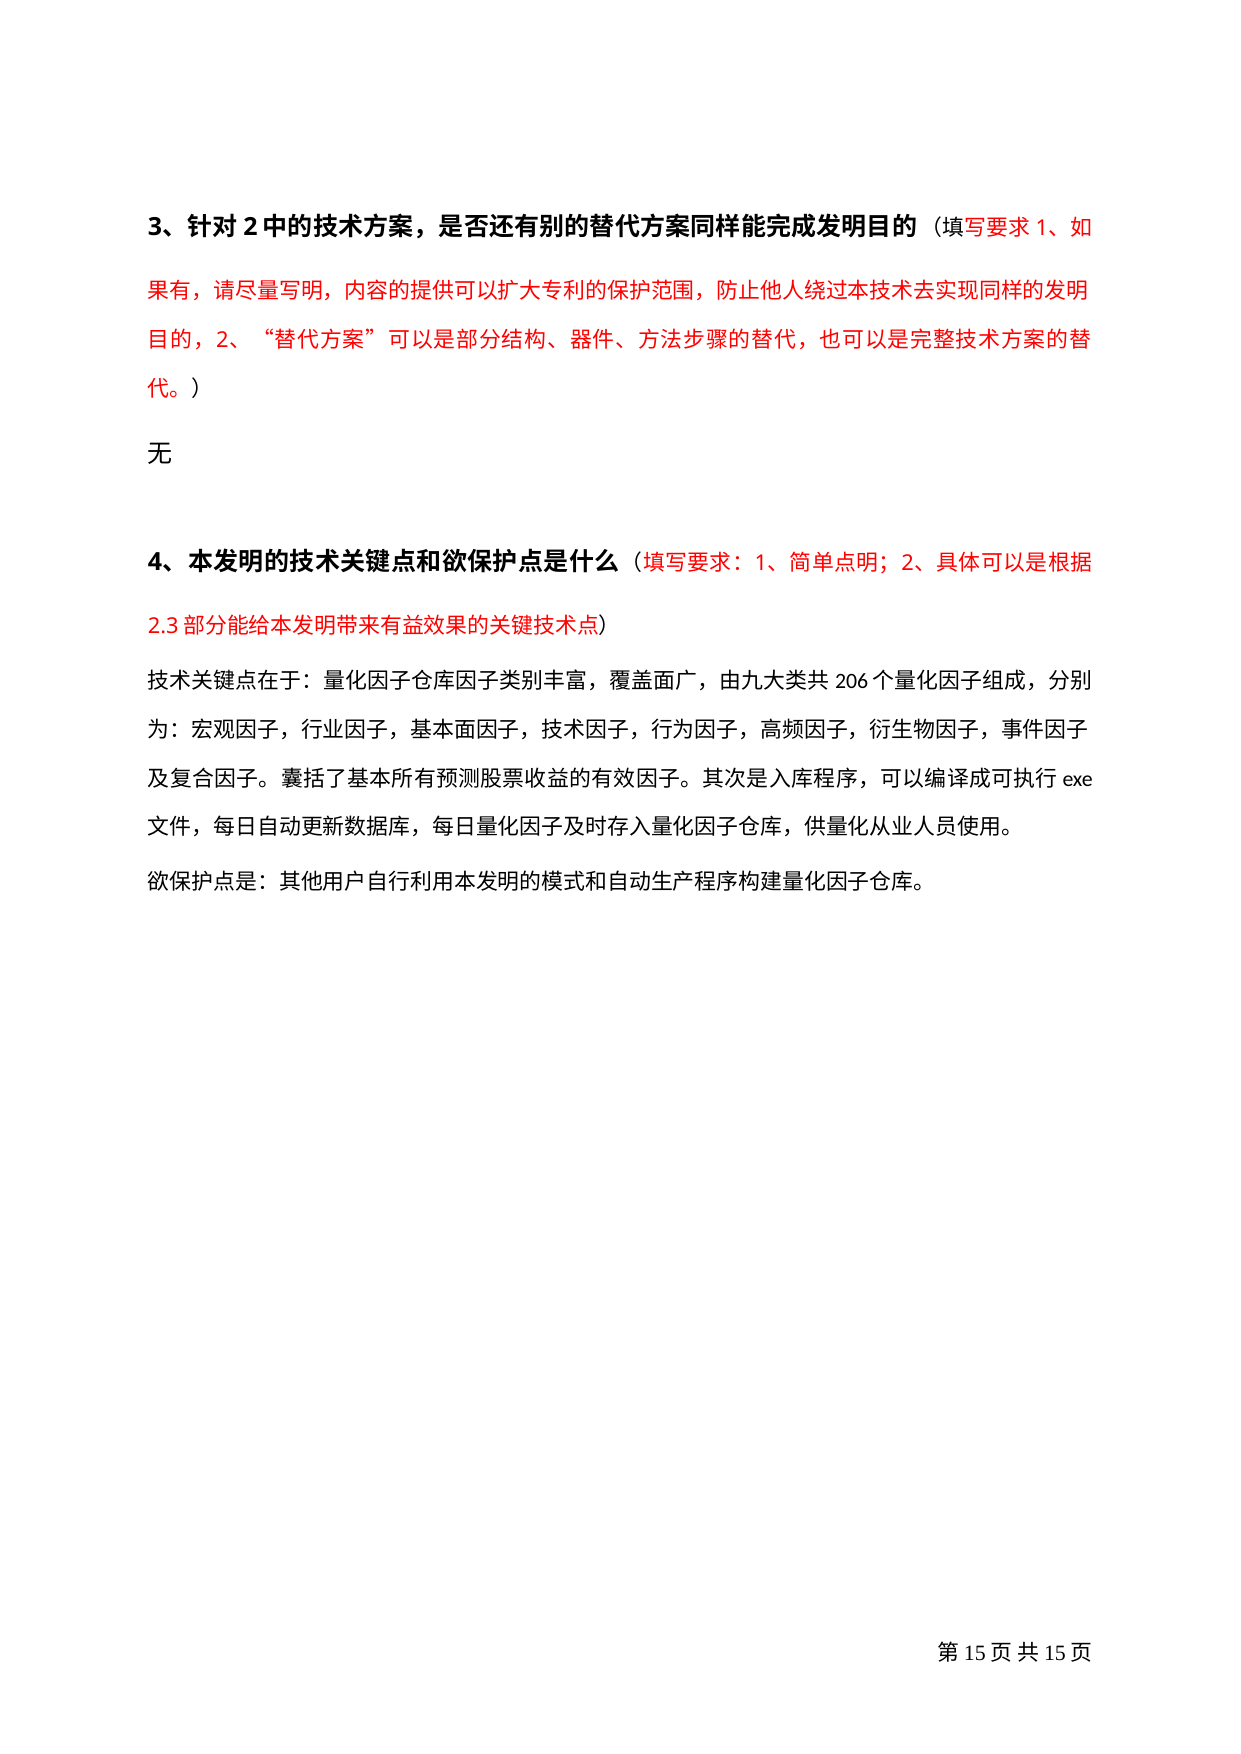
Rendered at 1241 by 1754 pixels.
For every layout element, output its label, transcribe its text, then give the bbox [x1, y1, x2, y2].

text 欲保护点是：其他用户自行利用本发明的模式和自动生产程序构建量化因子仓库。 [148, 863, 1092, 896]
list 无 [148, 419, 1092, 484]
subtitle 4、本发明的技术关键点和欲保护点是什么（填写要求：1、简单点明；2、具体可以是根据2.3部分能给本发明带来有益效果的关键技术点） [148, 527, 1092, 641]
text 技术关键点在于：量化因子仓库因子类别丰富，覆盖面广，由九大类共206个量化因子组成，分别为：宏观因子，行业因子，基本面因子，技术因子，行为因子，高频因子，衍生物因子，事件因子及复合因子。囊括了基本所有预测股票收益的有效因子。其次是入库程序，可以编译成可执行exe文件，每日自动更新数据库，每日量化因子及时存入量化因子仓库，供量化从业人员使用。 [148, 663, 1092, 841]
subtitle 3、针对2中的技术方案，是否还有别的替代方案同样能完成发明目的（填写要求1、如果有，请尽量写明，内容的提供可以扩大专利的保护范围，防止他人绕过本技术去实现同样的发明目的，2、“替代方案”可以是部分结构、器件、方法步骤的替代，也可以是完整技术方案的替代。） [148, 192, 1092, 403]
